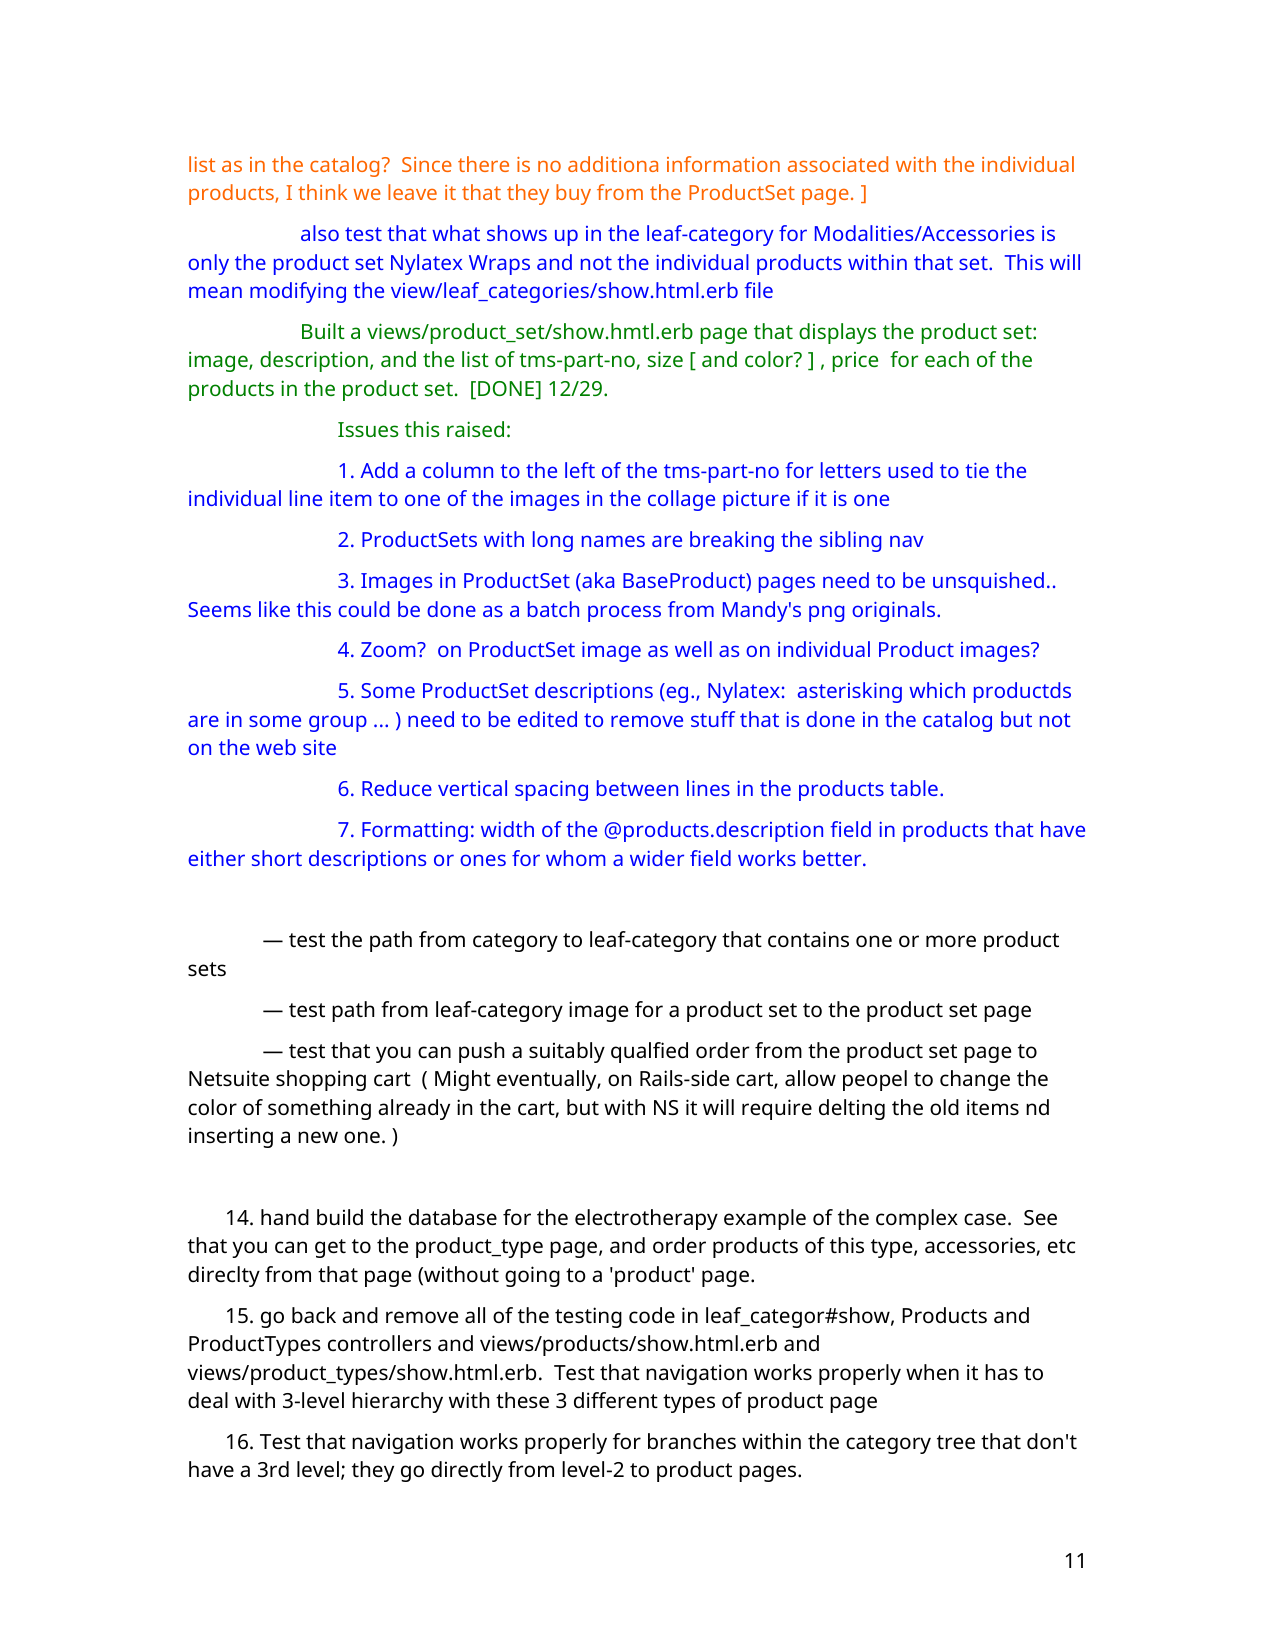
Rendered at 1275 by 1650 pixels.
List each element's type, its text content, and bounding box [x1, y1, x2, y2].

text 6. Reduce vertical spacing between lines in the products table. [187, 774, 1087, 803]
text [187, 150, 1087, 207]
text 1. Add a column to the left of the tms-part-no for letters used to tie the individual line item to one of the images in the collage picture if it is one [187, 456, 1087, 513]
text 2. ProductSets with long names are breaking the sibling nav [187, 525, 1087, 554]
text Issues this raised: [187, 415, 1087, 443]
text — test path from leaf-category image for a product set to the product set page [187, 995, 1087, 1023]
text 3. Images in ProductSet (aka BaseProduct) pages need to be unsquished.. Seems like this could be done as a batch process from Mandy's png originals. [187, 566, 1087, 623]
text — test that you can push a suitably qualfied order from the product set page to Netsuite shopping cart ( Might eventually, on Rails-side cart, allow peopel to change the color of something already in the cart, but with NS it will require delting the old items nd inserting a new one. ) [187, 1036, 1087, 1150]
text — test the path from category to leaf-category that contains one or more product sets [187, 926, 1087, 982]
text also test that what shows up in the leaf-category for Modalities/Accessories is only the product set Nylatex Wraps and not the individual products within that set. This will mean modifying the view/leaf_categories/show.html.erb file [187, 219, 1087, 305]
text 16. Test that navigation works properly for branches within the category tree that don't have a 3rd level; they go directly from level-2 to product pages. [187, 1427, 1087, 1484]
text 4. Zoom? on ProductSet image as well as on individual Product images? [187, 636, 1087, 664]
text 15. go back and remove all of the testing code in leaf_categor#show, Products and ProductTypes controllers and views/products/show.html.erb and views/product_types/show.html.erb. Test that navigation works properly when it has to deal with 3-level hierarchy with these 3 different types of product page [187, 1301, 1087, 1415]
text 7. Formatting: width of the @products.description field in products that have either short descriptions or ones for whom a wider field works better. [187, 815, 1087, 872]
text Built a views/product_set/show.hmtl.erb page that displays the product set: image, description, and the list of tms-part-no, size [ and color? ] , price for each of the products in the product set. [DONE] 12/29. [187, 317, 1087, 402]
text 5. Some ProductSet descriptions (eg., Nylatex: asterisking which productds are in some group ... ) need to be edited to remove stuff that is done in the catalog but not on the web site [187, 677, 1087, 762]
text 14. hand build the database for the electrotherapy example of the complex case. See that you can get to the product_type page, and order products of this type, accessories, etc direclty from that page (without going to a 'product' page. [187, 1203, 1087, 1288]
